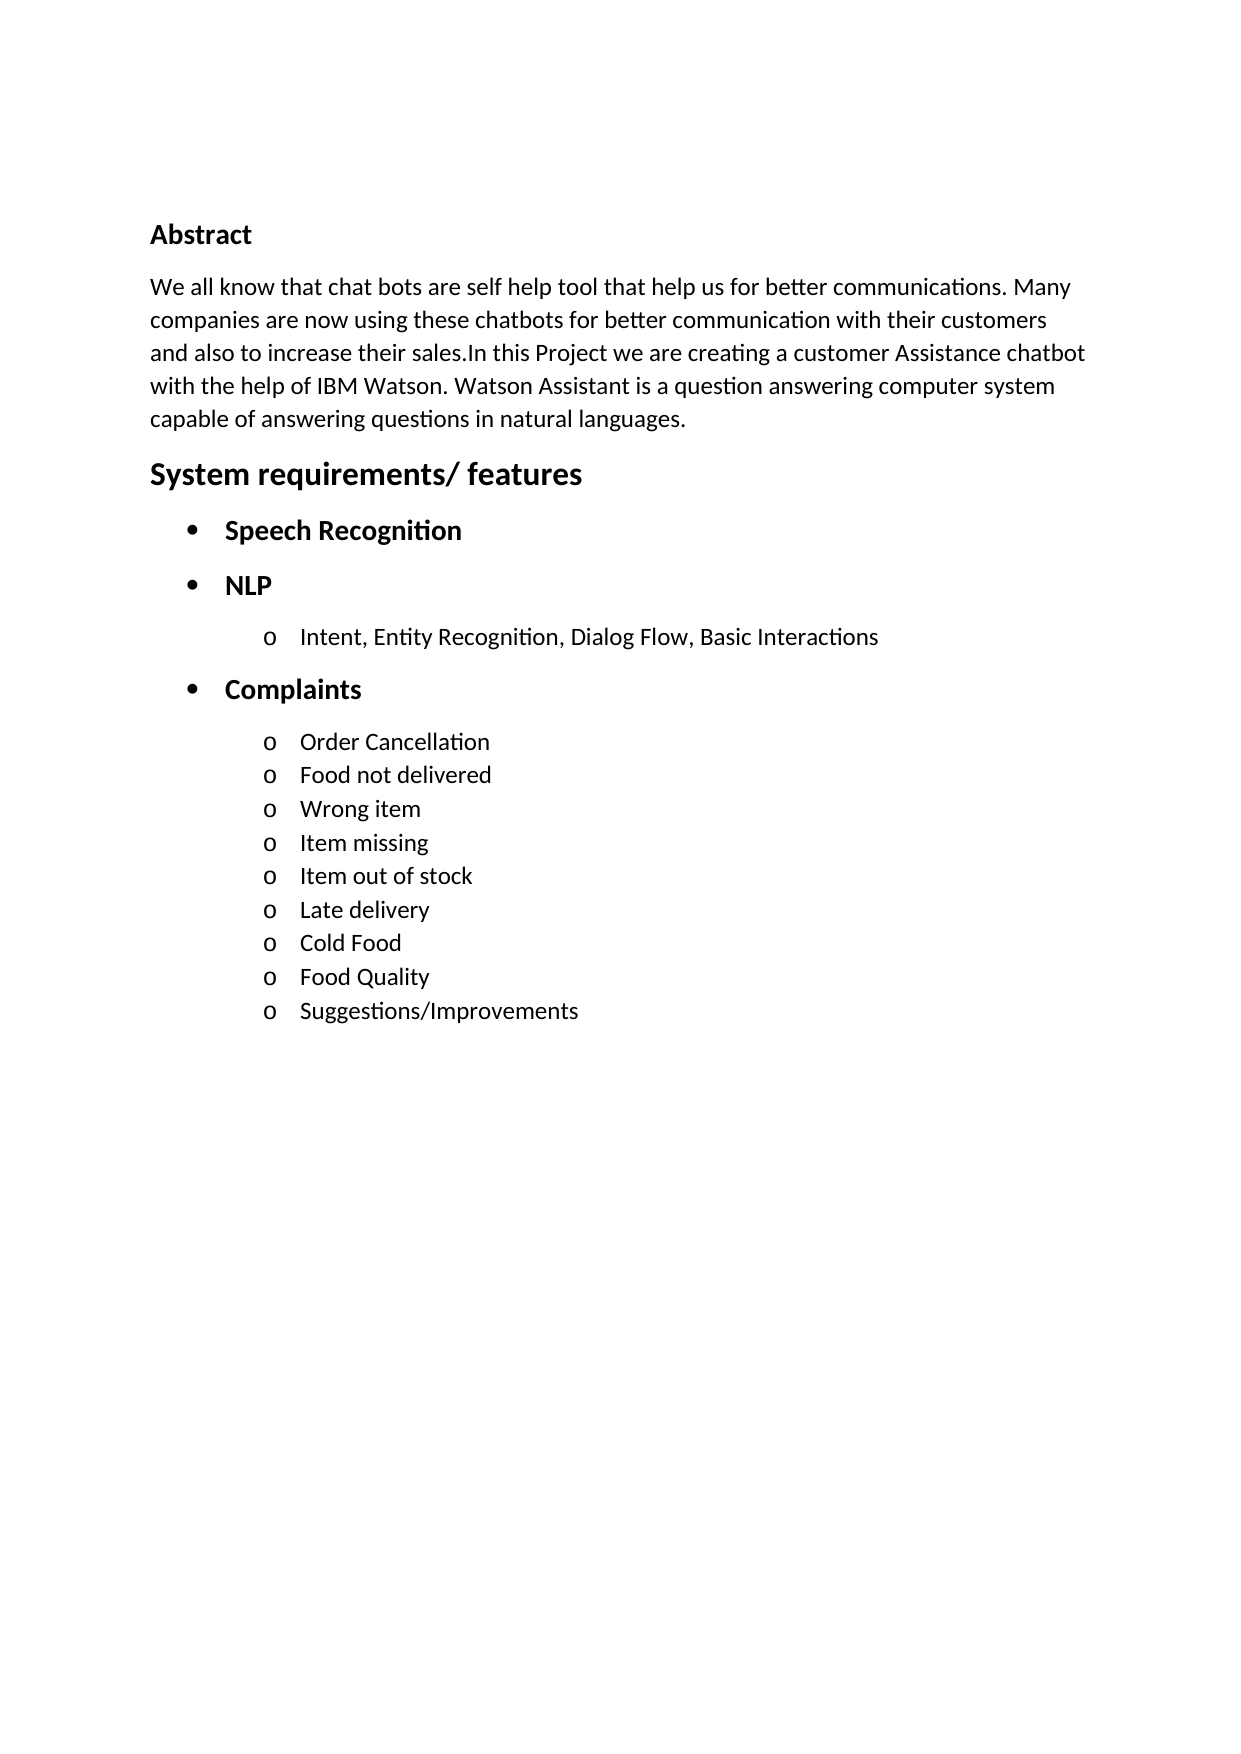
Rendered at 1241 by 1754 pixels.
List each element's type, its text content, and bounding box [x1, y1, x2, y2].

list Cold Food [262, 928, 1090, 959]
list Food Quality [262, 961, 1090, 993]
list Wrong item [262, 793, 1090, 825]
list Item missing [262, 827, 1090, 858]
list Suggestions/Improvements [262, 995, 1090, 1027]
list Item out of stock [262, 860, 1090, 892]
list NLP [187, 567, 1090, 602]
text Abstract [150, 216, 1090, 252]
list Speech Recognition [187, 512, 1090, 548]
list Late delivery [262, 894, 1090, 926]
list Intent, Entity Recognition, Dialog Flow, Basic Interactions [262, 621, 1090, 653]
list Order Cancellation [262, 726, 1090, 757]
list Complaints [187, 671, 1090, 707]
text System requirements/ features [150, 452, 1090, 493]
list Food not delivered [262, 759, 1090, 791]
list We all know that chat bots are self help tool that help us for better communications. Many companies are now using these chatbots for better communication with their customers and also to increase their sales.In this Project we are creating a customer Assistance chatbot with the help of IBM Watson. Watson Assistant is a question answering computer system capable of answering questions in natural languages. [150, 271, 1090, 433]
